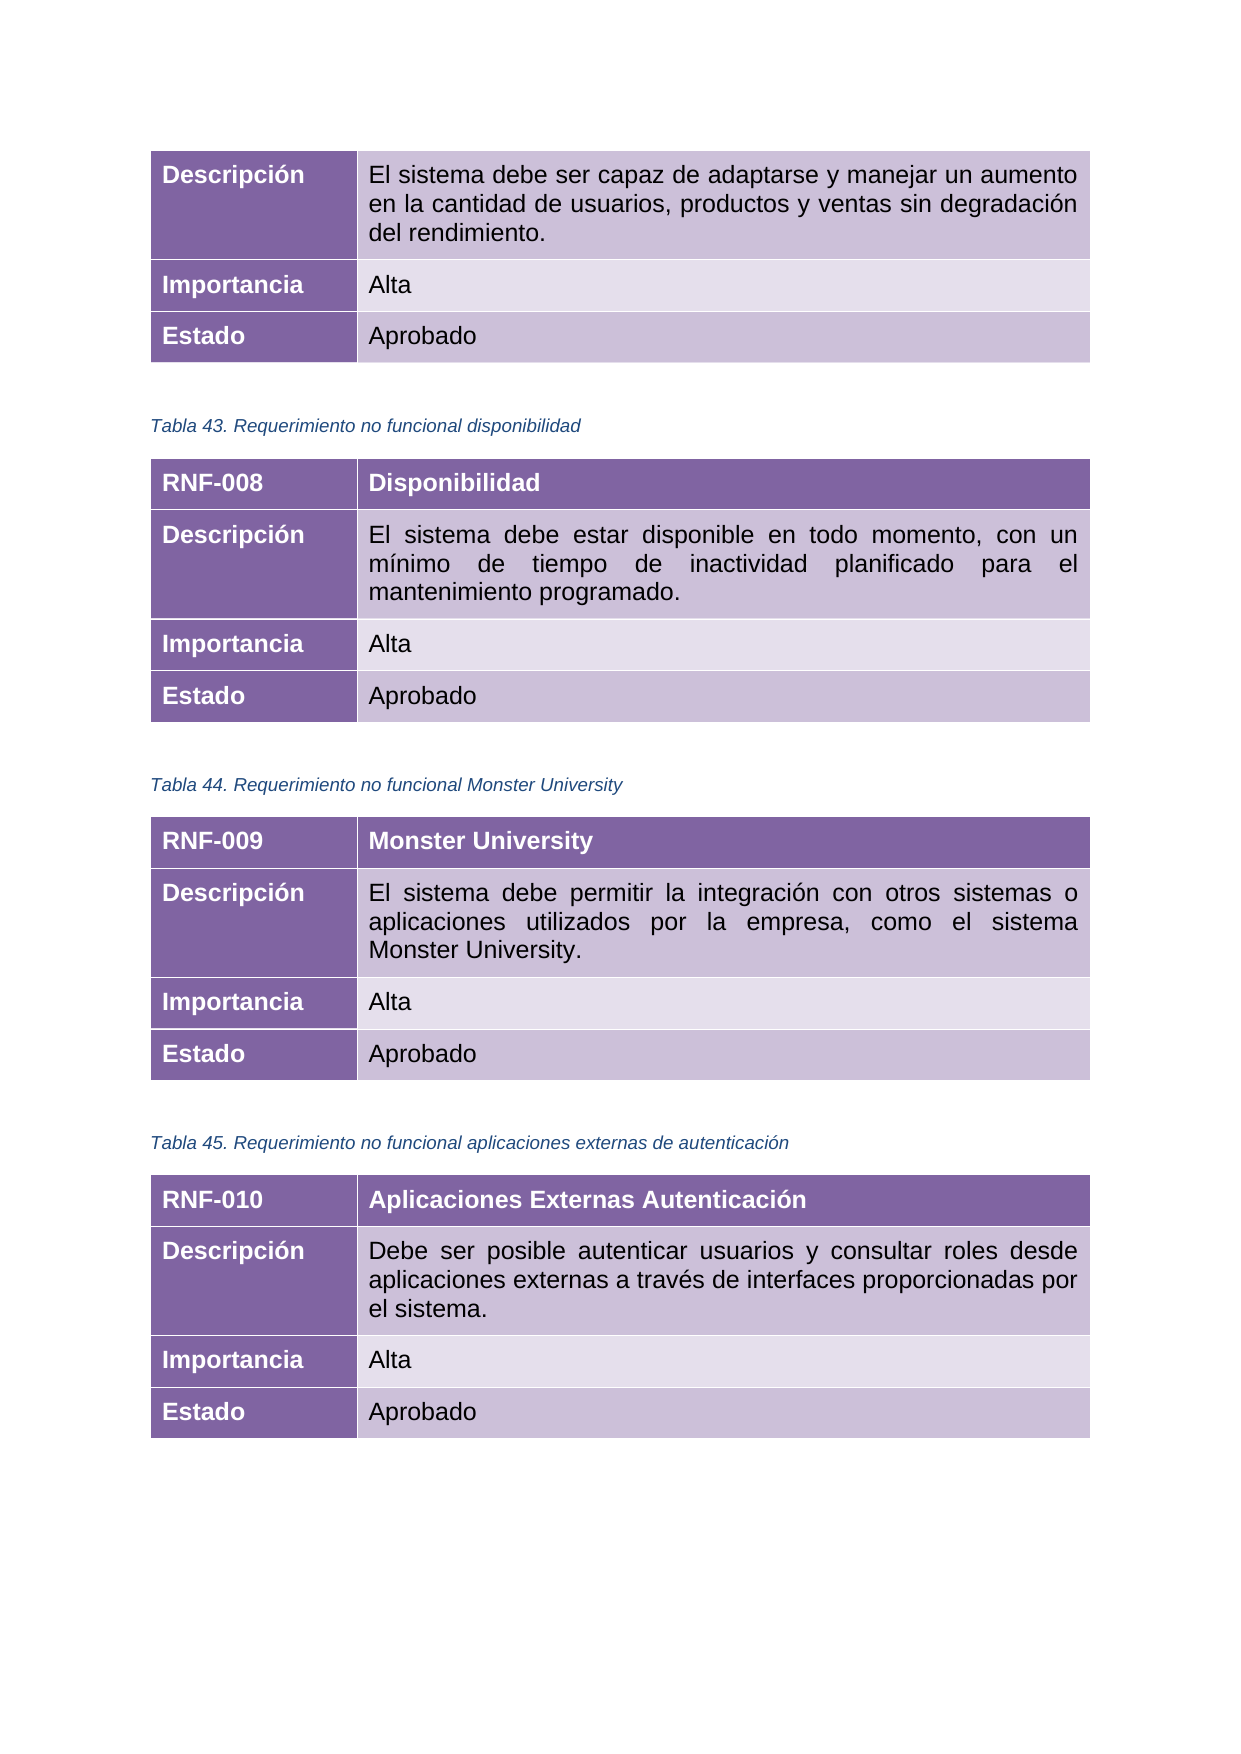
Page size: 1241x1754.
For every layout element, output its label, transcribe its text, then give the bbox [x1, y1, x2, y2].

table_cell Descripción [151, 869, 357, 977]
table_cell Debe ser posible autenticar usuarios y consultar roles desde aplicaciones externas a través de interfaces proporcionadas por el sistema. [358, 1227, 1090, 1335]
table_cell El sistema debe ser capaz de adaptarse y manejar un aumento en la cantidad de usuarios, productos y ventas sin degradación del rendimiento. [358, 151, 1090, 259]
table_header Monster University [358, 817, 1090, 868]
text Tabla 44. Requerimiento no funcional Monster University [150, 773, 1090, 795]
table_header Aplicaciones Externas Autenticación [358, 1175, 1090, 1226]
table_cell Alta [358, 620, 1090, 670]
table_cell Estado [151, 1030, 357, 1080]
table_header RNF-009 [151, 817, 357, 868]
table_cell Alta [358, 1336, 1090, 1387]
table_cell Importancia [151, 620, 357, 670]
table_cell Aprobado [358, 312, 1090, 362]
table_cell Descripción [151, 151, 357, 259]
table_cell Aprobado [358, 671, 1090, 722]
table_cell El sistema debe permitir la integración con otros sistemas o aplicaciones utilizados por la empresa, como el sistema Monster University. [358, 869, 1090, 977]
table_cell El sistema debe estar disponible en todo momento, con un mínimo de tiempo de inactividad planificado para el mantenimiento programado. [358, 510, 1090, 618]
table_header Disponibilidad [358, 459, 1090, 509]
table_header RNF-010 [151, 1175, 357, 1226]
table_header RNF-008 [151, 459, 357, 509]
text Tabla 43. Requerimiento no funcional disponibilidad [150, 415, 1090, 437]
table_cell Alta [358, 260, 1090, 311]
table_cell Descripción [151, 1227, 357, 1335]
table_cell Aprobado [358, 1030, 1090, 1080]
text Tabla 45. Requerimiento no funcional aplicaciones externas de autenticación [150, 1132, 1090, 1153]
table_cell Estado [151, 1388, 357, 1438]
table_cell Importancia [151, 978, 357, 1028]
table_cell Descripción [151, 510, 357, 618]
table_cell Estado [151, 671, 357, 722]
table_cell Alta [358, 978, 1090, 1028]
table_cell Aprobado [358, 1388, 1090, 1438]
table_cell Importancia [151, 1336, 357, 1387]
table_cell Importancia [151, 260, 357, 311]
table_cell Estado [151, 312, 357, 362]
